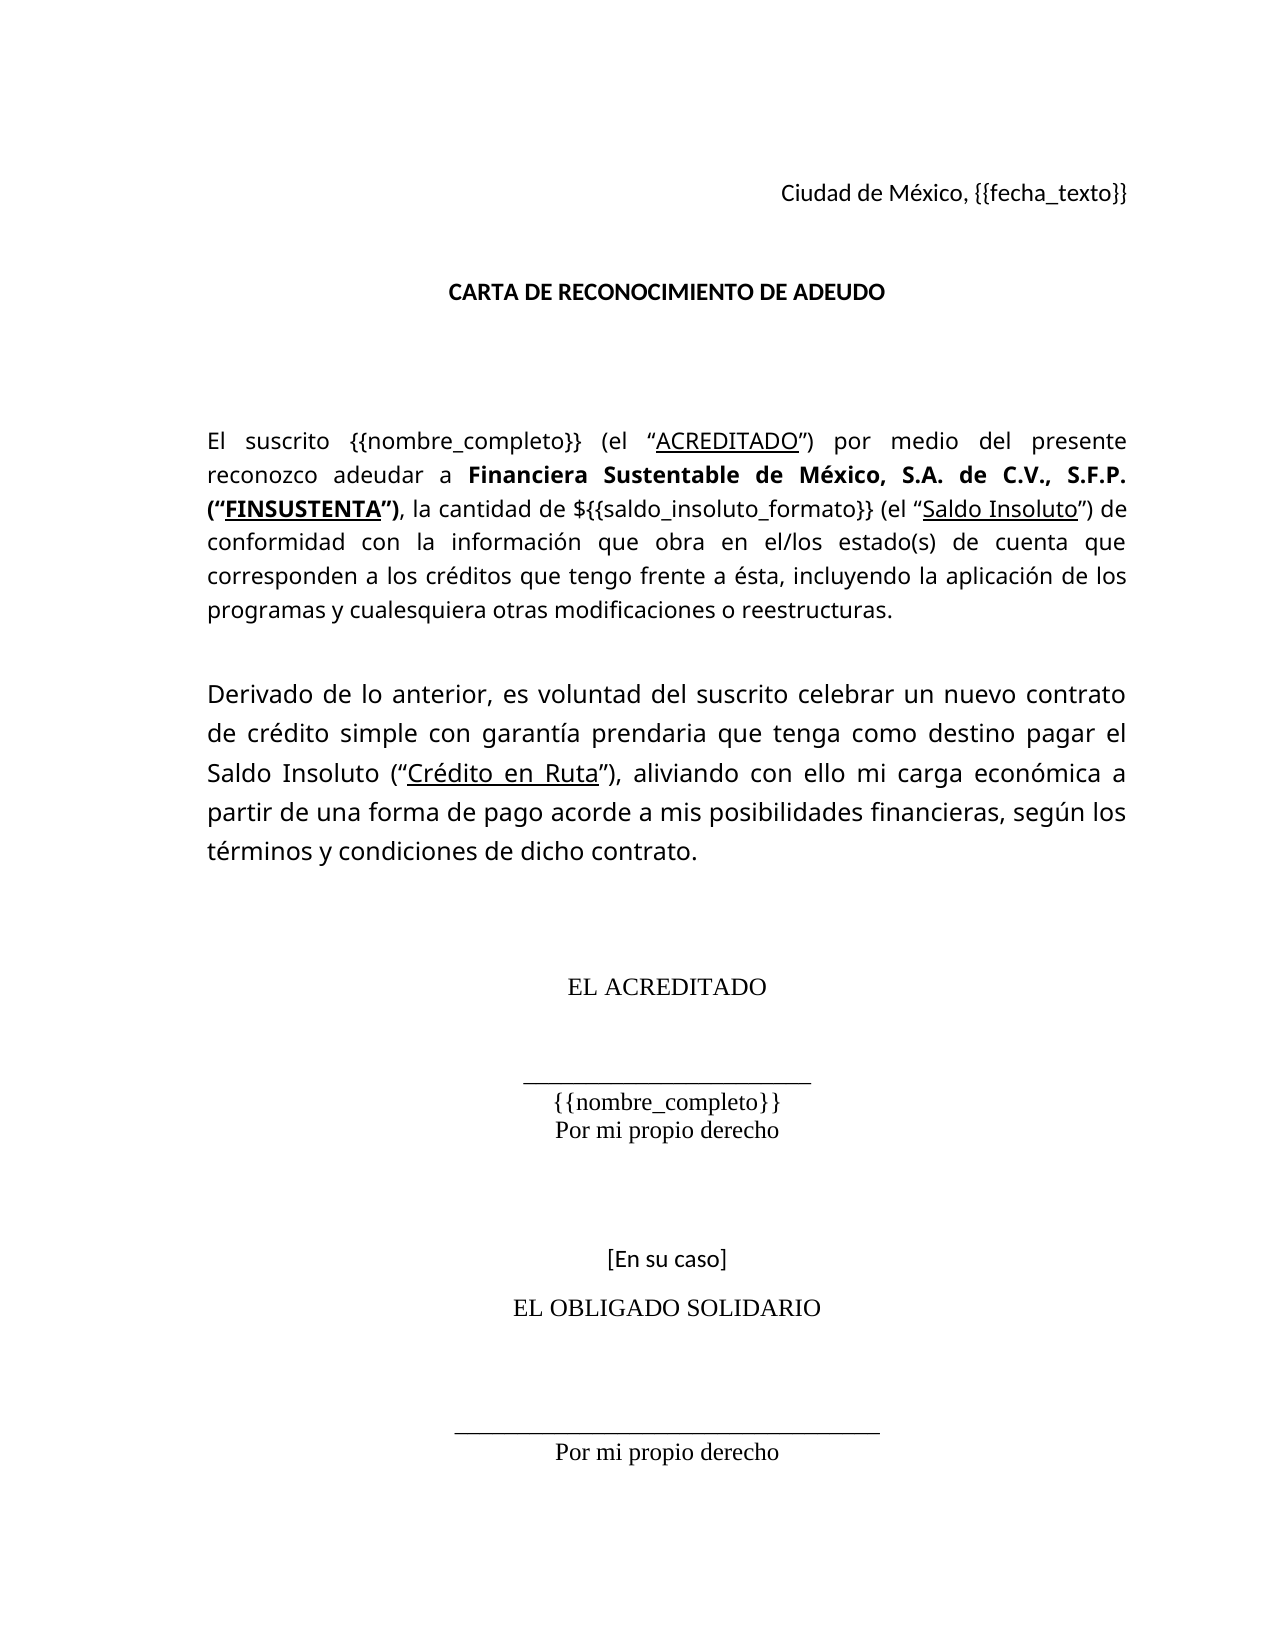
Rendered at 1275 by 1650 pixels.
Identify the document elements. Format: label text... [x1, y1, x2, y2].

table_header EL ACREDITADO _______________________ {{nombre_completo}} Por mi propio derecho [207, 972, 1127, 1144]
text Ciudad de México, {{fecha_texto}} [207, 177, 1127, 208]
text CARTA DE RECONOCIMIENTO DE ADEUDO [207, 276, 1127, 307]
text El suscrito {{nombre_completo}} (el “ACREDITADO”) por medio del presente reconozco adeudar a Financiera Sustentable de México, S.A. de C.V., S.F.P. (“FINSUSTENTA”), la cantidad de ${{saldo_insoluto_formato}} (el “Saldo Insoluto”) de conformidad con la información que obra en el/los estado(s) de cuenta que corresponden a los créditos que tengo frente a ésta, incluyendo la aplicación de los programas y cualesquiera otras modificaciones o reestructuras. [207, 425, 1127, 625]
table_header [207, 1293, 1127, 1494]
text Derivado de lo anterior, es voluntad del suscrito celebrar un nuevo contrato de crédito simple con garantía prendaria que tenga como destino pagar el Saldo Insoluto (“Crédito en Ruta”), aliviando con ello mi carga económica a partir de una forma de pago acorde a mis posibilidades financieras, según los términos y condiciones de dicho contrato. [207, 677, 1127, 868]
text [En su caso] [207, 1243, 1127, 1274]
